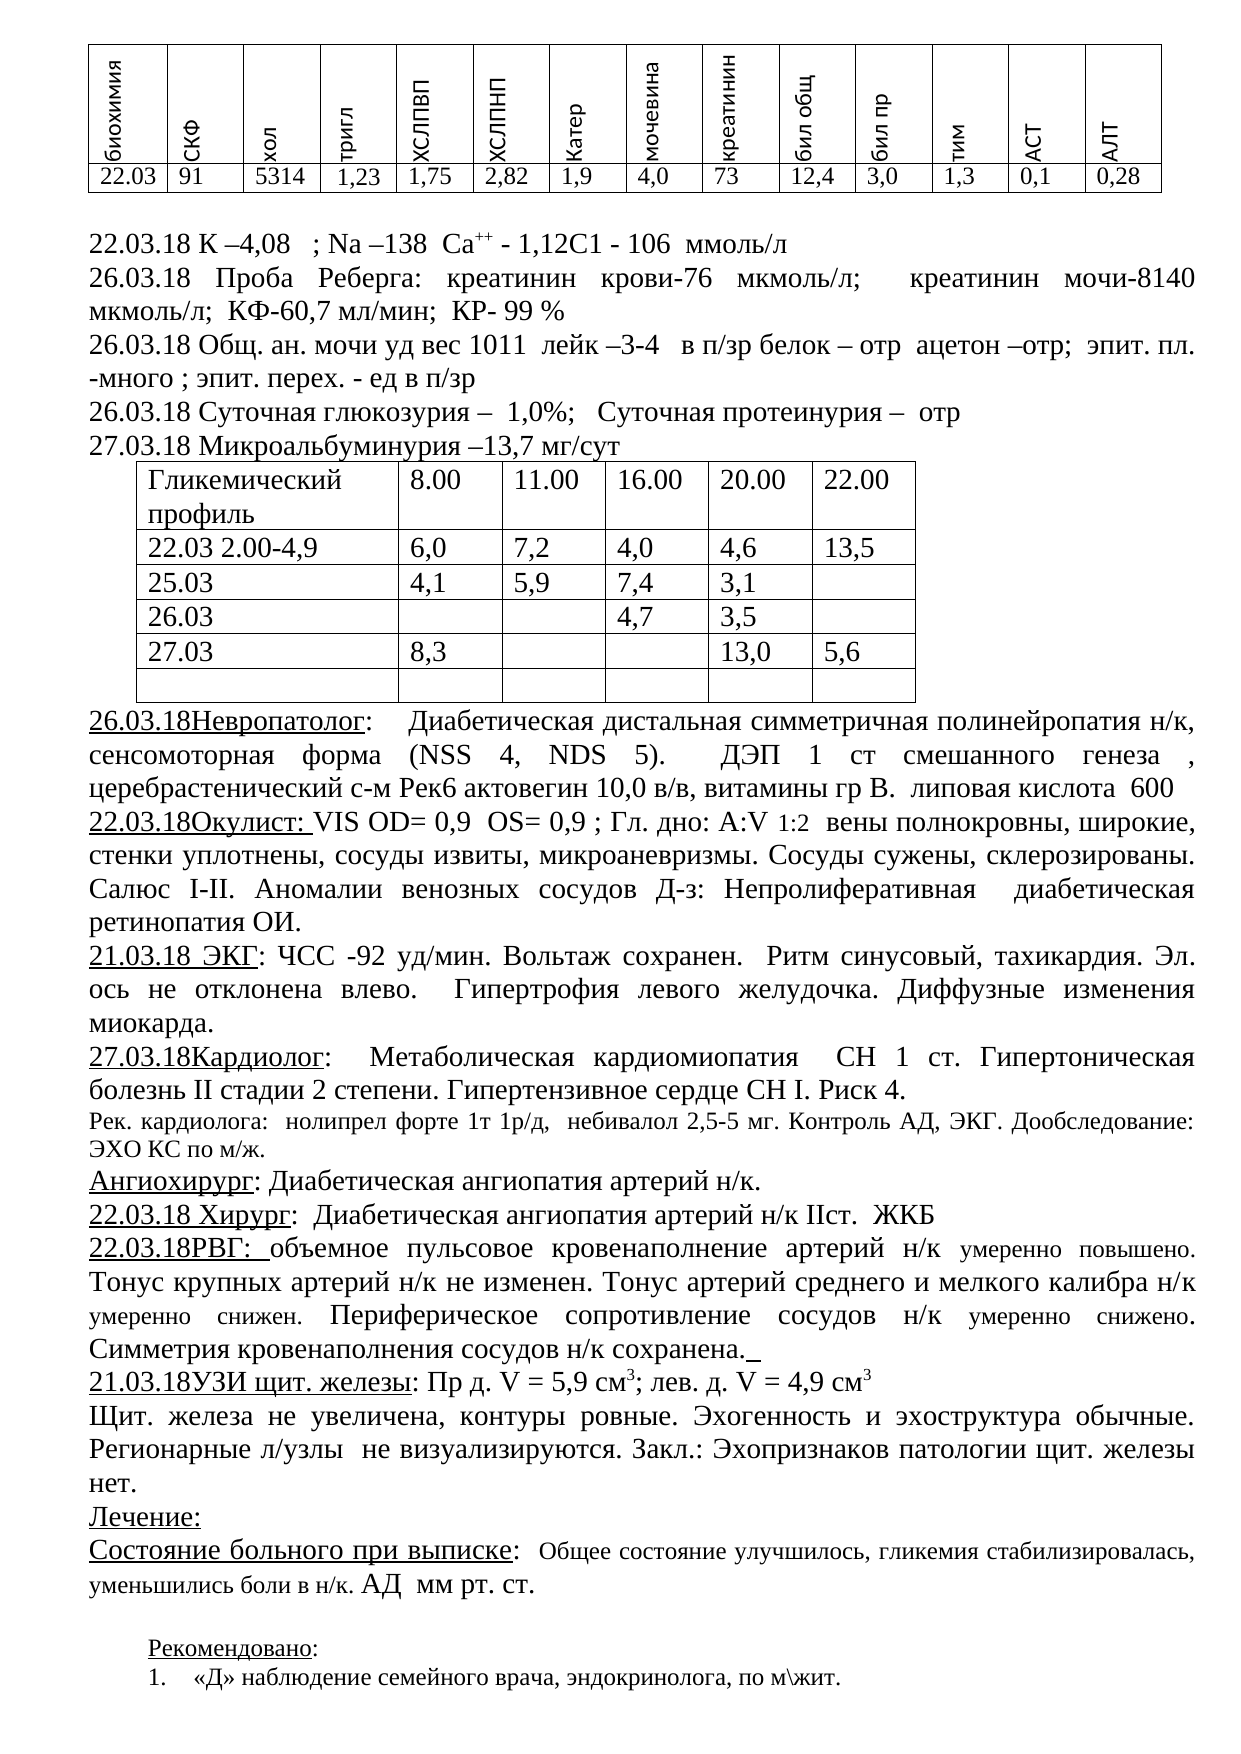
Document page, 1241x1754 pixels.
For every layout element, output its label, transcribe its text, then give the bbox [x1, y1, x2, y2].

table_header 20.00 [709, 462, 812, 529]
table_cell 4,7 [606, 600, 708, 633]
table_cell 1,3 [933, 164, 1008, 192]
table_cell 1,23 [321, 164, 396, 192]
table_cell [503, 669, 605, 702]
table_header хол [244, 45, 320, 162]
table_header бил общ [780, 45, 855, 162]
table_cell 0,28 [1086, 164, 1161, 192]
table_cell 4,0 [627, 164, 702, 192]
table_cell 1,75 [397, 164, 473, 192]
table_header тим [933, 45, 1008, 162]
subtitle 27.03.18 Микроальбуминурия –13,7 мг/сут [89, 428, 1196, 461]
text 26.03.18 Проба Реберга: креатинин крови-76 мкмоль/л; креатинин мочи-8140 мкмоль/л; КФ-60,7 мл/мин; КР- 99 % [89, 260, 1196, 327]
text Лечение: [89, 1499, 1196, 1532]
table_cell 1,9 [550, 164, 626, 192]
text Рекомендовано: [148, 1633, 1196, 1662]
table_cell 4,1 [399, 565, 502, 598]
table_cell 3,0 [856, 164, 932, 192]
table_cell 5,9 [503, 565, 605, 598]
text 22.03.18 К –4,08 ; Nа –138 Са++ - 1,12С1 - 106 ммоль/л [89, 226, 1196, 260]
table_cell [399, 600, 502, 633]
table_cell 13,5 [813, 530, 915, 564]
table_cell 27.03 [137, 634, 398, 668]
table_cell [709, 669, 812, 702]
table_cell [503, 634, 605, 668]
table_header АСТ [1009, 45, 1085, 162]
table_cell 5,6 [813, 634, 915, 668]
table_header ХСЛПНП [474, 45, 549, 162]
table_cell 13,0 [709, 634, 812, 668]
table_cell 25.03 [137, 565, 398, 598]
table_header креатинин [703, 45, 779, 162]
table_cell 3,1 [709, 565, 812, 598]
text 26.03.18Невропатолог: Диабетическая дистальная симметричная полинейропатия н/к, сенсомоторная форма (NSS 4, NDS 5). ДЭП 1 ст смешанного генеза , церебрастенический с-м Рек6 актовегин 10,0 в/в, витамины гр В. липовая кислота 600 [89, 703, 1196, 804]
table_cell [813, 565, 915, 598]
text Ангиохирург: Диабетическая ангиопатия артерий н/к. [89, 1163, 1196, 1197]
table_header 11.00 [503, 462, 605, 529]
text 22.03.18Окулист: VIS OD= 0,9 OS= 0,9 ; Гл. дно: А:V вены полнокровны, широкие, стенки уплотнены, сосуды извиты, микроаневризмы. Сосуды сужены, склерозированы. Салюс I-II. Аномалии венозных сосудов Д-з: Непролиферативная диабетическая ретинопатия ОИ. [89, 804, 1196, 938]
table_cell 22.03 2.00-4,9 [137, 530, 398, 564]
table_cell 26.03 [137, 600, 398, 633]
table_cell [399, 669, 502, 702]
table_header бил пр [856, 45, 932, 162]
table_header 22.00 [813, 462, 915, 529]
table_header мочевина [627, 45, 702, 162]
table_cell [503, 600, 605, 633]
table_cell 6,0 [399, 530, 502, 564]
table_cell 73 [703, 164, 779, 192]
text 22.03.18РВГ: объемное пульсовое кровенаполнение артерий н/к . Тонус крупных артерий н/к Тонус артерий среднего и мелкого калибра н/к Периферическое сопротивление сосудов н/к . Симметрия кровенаполнения сосудов н/к сохранена. [89, 1230, 1196, 1364]
table_cell 3,5 [709, 600, 812, 633]
subtitle 26.03.18 Общ. ан. мочи уд вес 1011 лейк –3-4 в п/зр белок – отр ацетон –отр; эпит. пл. -много ; эпит. перех. - ед в п/зр [89, 327, 1196, 394]
text 21.03.18УЗИ щит. железы: Пр д. V = 5,9 см3; лев. д. V = 4,9 см3 [89, 1364, 1196, 1398]
table_header Гликемический профиль [137, 462, 398, 529]
table_header ХСЛПВП [397, 45, 473, 162]
table_cell [137, 669, 398, 702]
text Рек. кардиолога: нолипрел форте 1т 1р/д, небивалол 2,5-5 мг. Контроль АД, ЭКГ. Дообследование: ЭХО КС по м/ж. [89, 1106, 1196, 1163]
table_header 8.00 [399, 462, 502, 529]
table_header АЛТ [1086, 45, 1161, 162]
text 26.03.18 Суточная глюкозурия – 1,0%; Суточная протеинурия – отр [89, 394, 1196, 428]
table_cell 7,4 [606, 565, 708, 598]
table_header 16.00 [606, 462, 708, 529]
list «Д» наблюдение семейного врача, эндокринолога, по м\жит. [148, 1662, 1196, 1690]
text Щит. железа не увеличена, контуры ровные. Эхогенность и эхоструктура обычные. Регионарные л/узлы не визуализируются. Закл.: Эхопризнаков патологии щит. железы нет. [89, 1398, 1196, 1499]
table_cell 7,2 [503, 530, 605, 564]
table_header тригл [321, 45, 396, 162]
table_cell [606, 634, 708, 668]
text 21.03.18 ЭКГ: ЧСС -92 уд/мин. Вольтаж Ритм синусовый, тахикардия. Эл. ось не отклонена влево. Гипертрофия левого желудочка. Диффузные изменения миокарда. [89, 938, 1196, 1039]
table_cell 91 [168, 164, 243, 192]
table_cell 5314 [244, 164, 320, 192]
table_cell 12,4 [780, 164, 855, 192]
table_header СКФ [168, 45, 243, 162]
table_cell 2,82 [474, 164, 549, 192]
table_cell 0,1 [1009, 164, 1085, 192]
table_cell [813, 669, 915, 702]
table_header Катер [550, 45, 626, 162]
table_cell 22.03 [89, 164, 167, 192]
table_cell 4,0 [606, 530, 708, 564]
table_cell 8,3 [399, 634, 502, 668]
table_cell [813, 600, 915, 633]
table_cell [606, 669, 708, 702]
text 27.03.18Кардиолог: Метаболическая кардиомиопатия СН 1 ст. Гипертоническая болезнь II стадии 2 степени. Гипертензивное сердце СН I. Риск 4. [89, 1039, 1196, 1106]
text 22.03.18 Хирург: ЖКБ [89, 1197, 1196, 1230]
table_cell 4,6 [709, 530, 812, 564]
table_header биохимия [89, 45, 167, 162]
text Состояние больного при выписке: Общее состояние улучшилось, гликемия стабилизировалась, уменьшились боли в н/к. АД мм рт. ст. [89, 1532, 1196, 1599]
